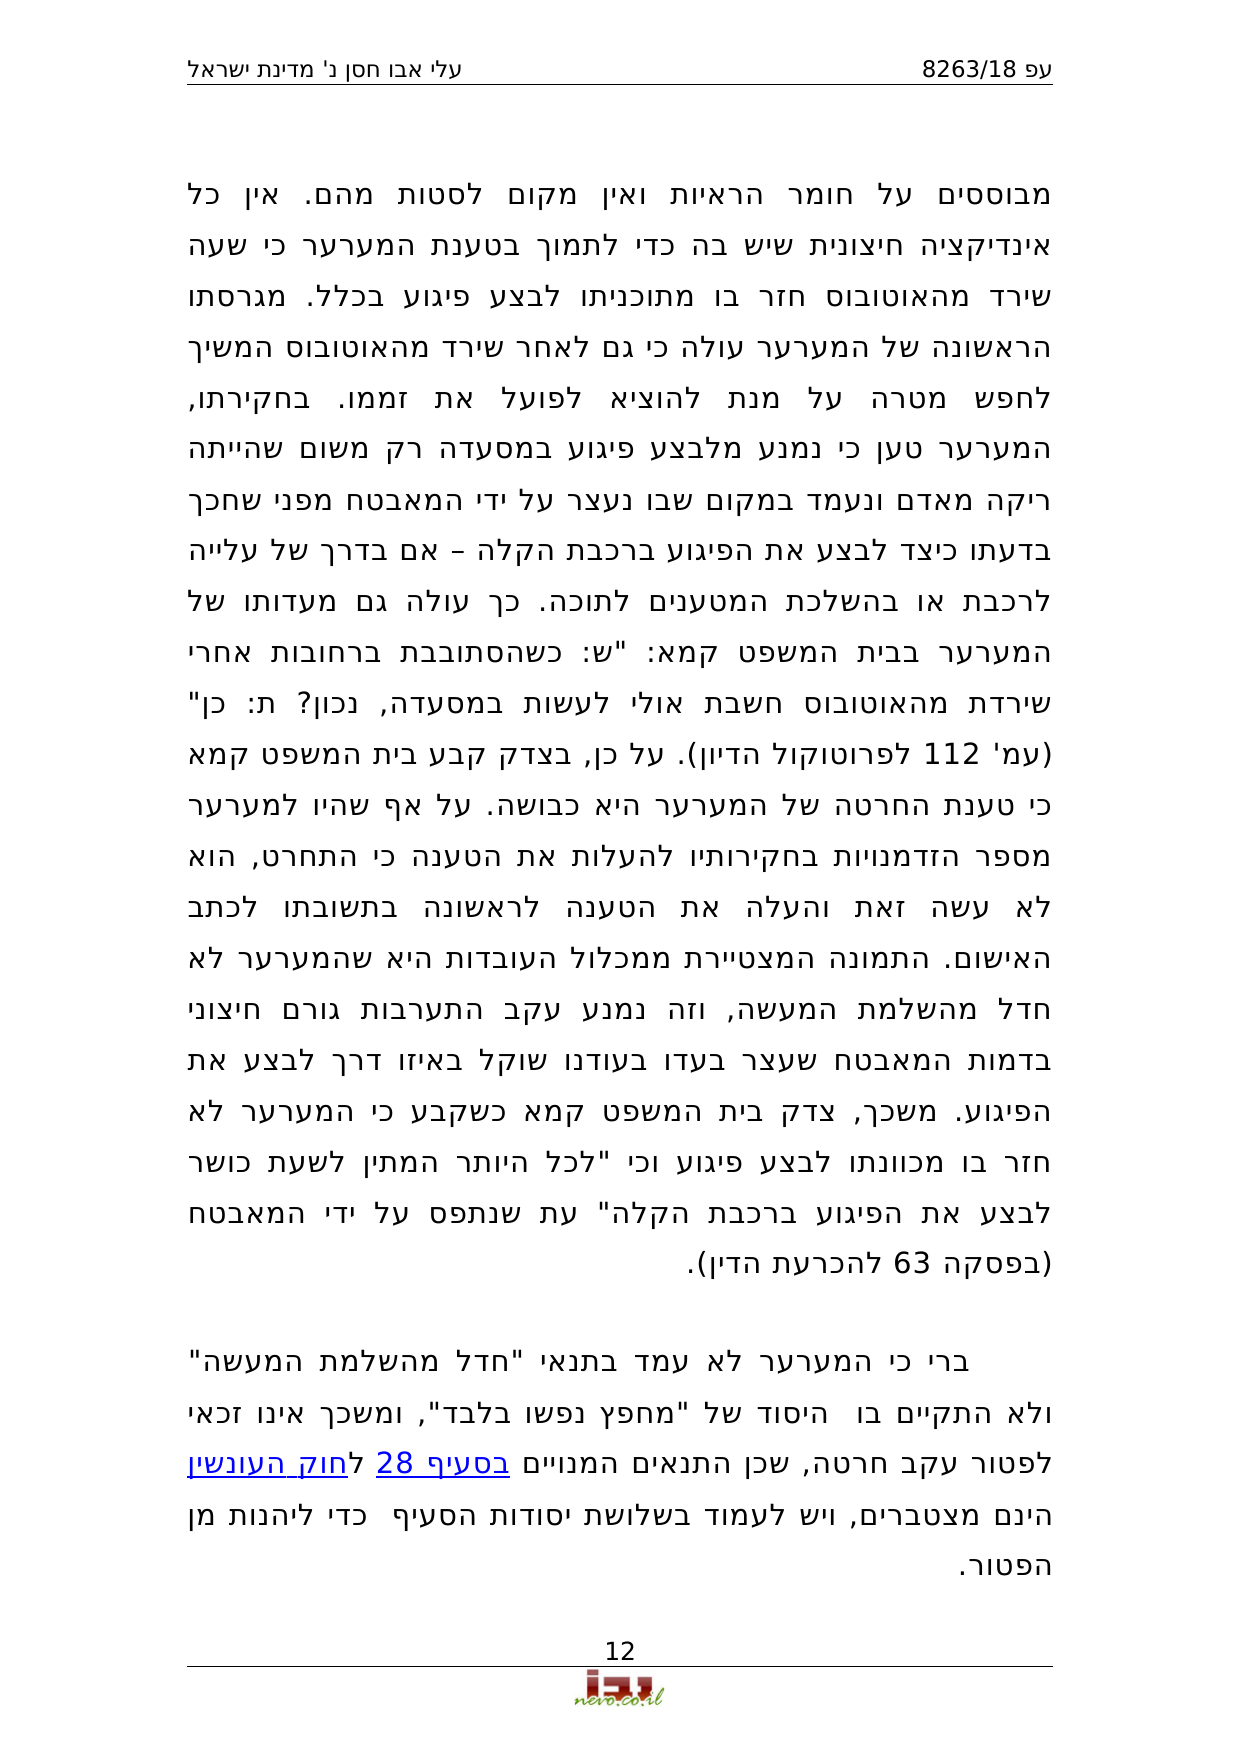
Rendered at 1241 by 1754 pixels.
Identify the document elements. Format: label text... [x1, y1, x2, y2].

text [187, 177, 1053, 1281]
picture [574, 1669, 666, 1707]
text ברי כי המערער לא עמד בתנאי "חדל מהשלמת המעשה" ולא התקיים בו היסוד של "מחפץ נפשו בלבד", ומשכך אינו זכאי לפטור עקב חרטה, שכן התנאים המנויים בסעיף 28 לחוק העונשין הינם מצטברים, ויש לעמוד בשלושת יסודות הסעיף כדי ליהנות מן הפטור. [187, 1345, 1053, 1583]
